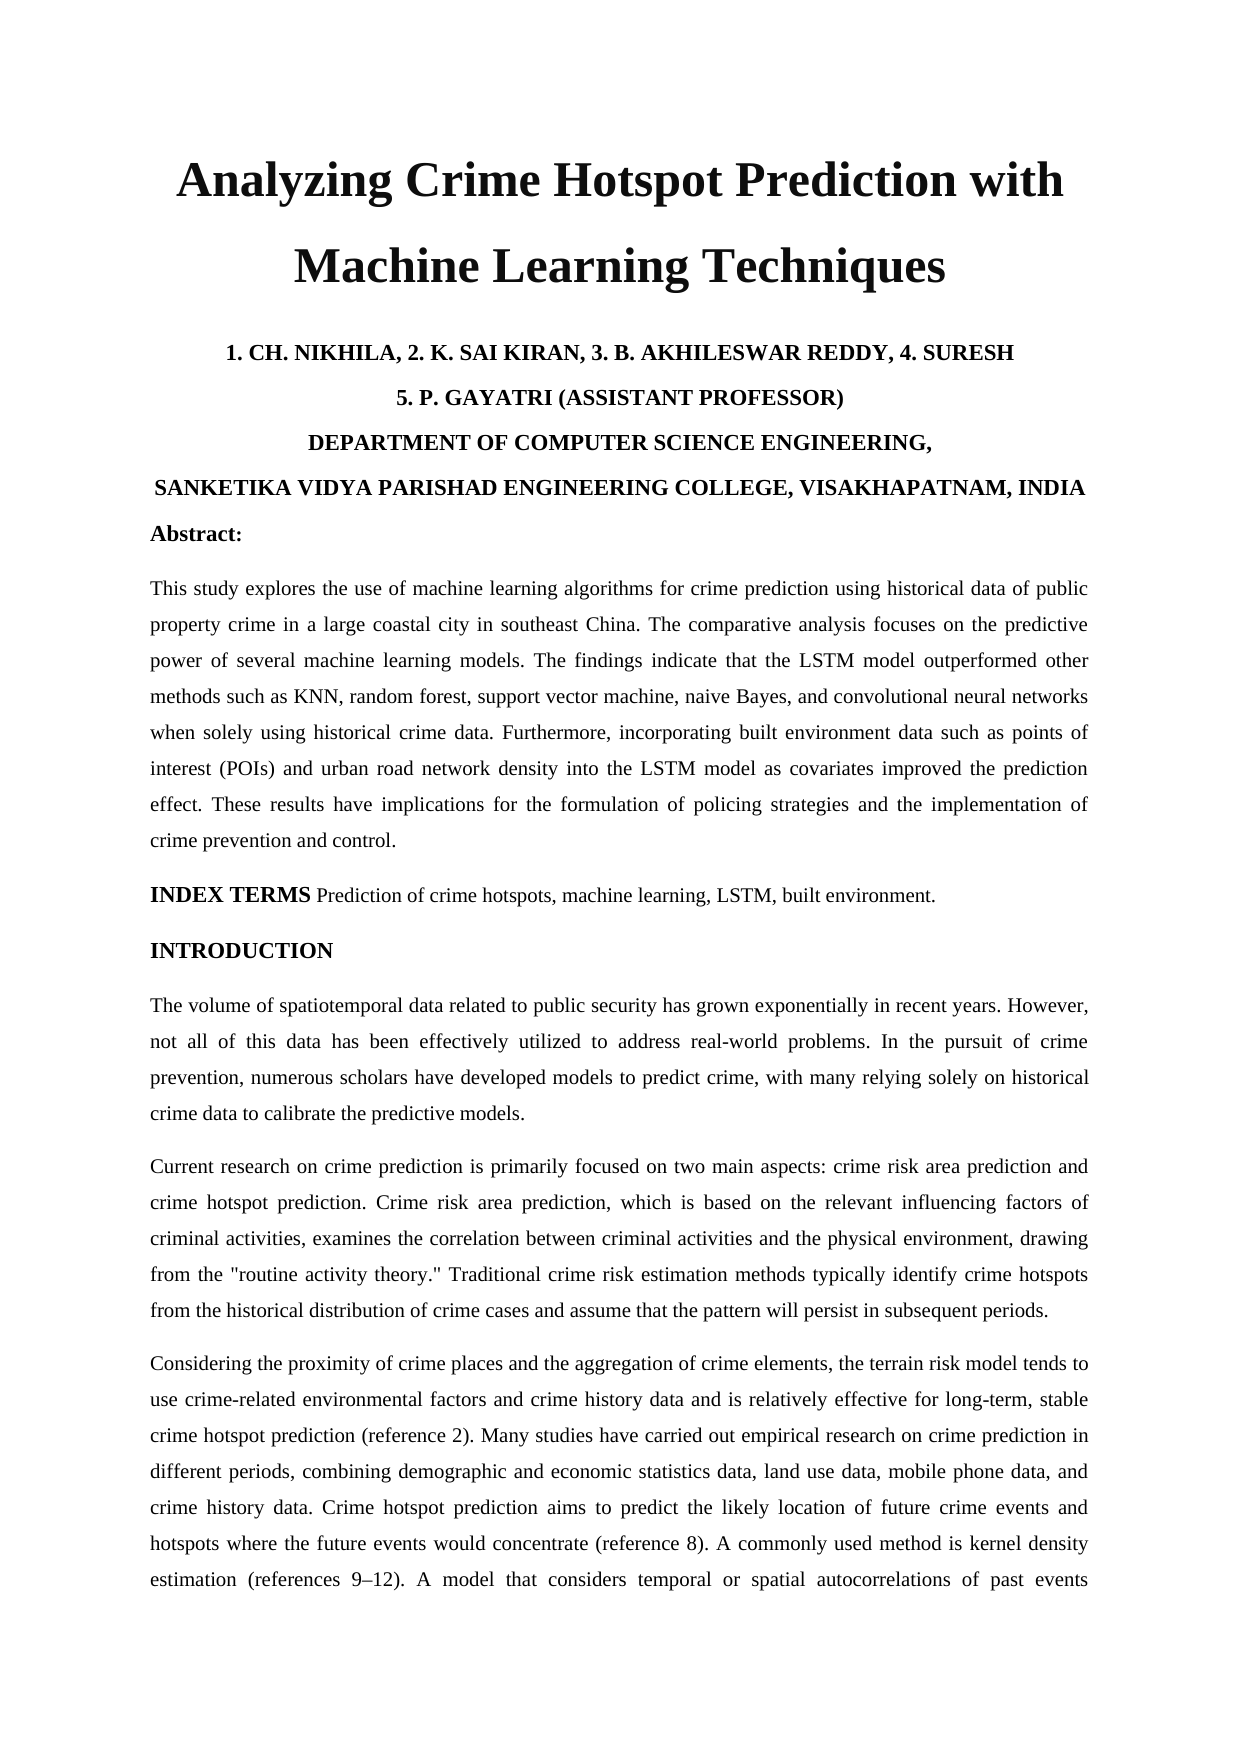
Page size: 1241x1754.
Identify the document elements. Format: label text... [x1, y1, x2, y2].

text INTRODUCTION [150, 937, 1090, 963]
text DEPARTMENT OF COMPUTER SCIENCE ENGINEERING, [150, 429, 1090, 456]
text 5. P. GAYATRI (ASSISTANT PROFESSOR) [150, 384, 1090, 411]
text SANKETIKA VIDYA PARISHAD ENGINEERING COLLEGE, VISAKHAPATNAM, INDIA [150, 474, 1090, 501]
text Analyzing Crime Hotspot Prediction with Machine Learning Techniques [150, 150, 1090, 294]
text The volume of spatiotemporal data related to public security has grown exponentially in recent years. However, not all of this data has been effectively utilized to address real-world problems. In the pursuit of crime prevention, numerous scholars have developed models to predict crime, with many relying solely on historical crime data to calibrate the predictive models. [150, 993, 1090, 1125]
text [150, 1351, 1090, 1591]
text 1. CH. NIKHILA, 2. K. SAI KIRAN, 3. B. AKHILESWAR REDDY, 4. SURESH [150, 339, 1090, 366]
text Current research on crime prediction is primarily focused on two main aspects: crime risk area prediction and crime hotspot prediction. Crime risk area prediction, which is based on the relevant influencing factors of criminal activities, examines the correlation between criminal activities and the physical environment, drawing from the "routine activity theory." Traditional crime risk estimation methods typically identify crime hotspots from the historical distribution of crime cases and assume that the pattern will persist in subsequent periods. [150, 1154, 1090, 1322]
text INDEX TERMS Prediction of crime hotspots, machine learning, LSTM, built environment. [150, 881, 1090, 907]
text This study explores the use of machine learning algorithms for crime prediction using historical data of public property crime in a large coastal city in southeast China. The comparative analysis focuses on the predictive power of several machine learning models. The findings indicate that the LSTM model outperformed other methods such as KNN, random forest, support vector machine, naive Bayes, and convolutional neural networks when solely using historical crime data. Furthermore, incorporating built environment data such as points of interest (POIs) and urban road network density into the LSTM model as covariates improved the prediction effect. These results have implications for the formulation of policing strategies and the implementation of crime prevention and control. [150, 576, 1090, 852]
text Abstract: [150, 519, 1090, 546]
